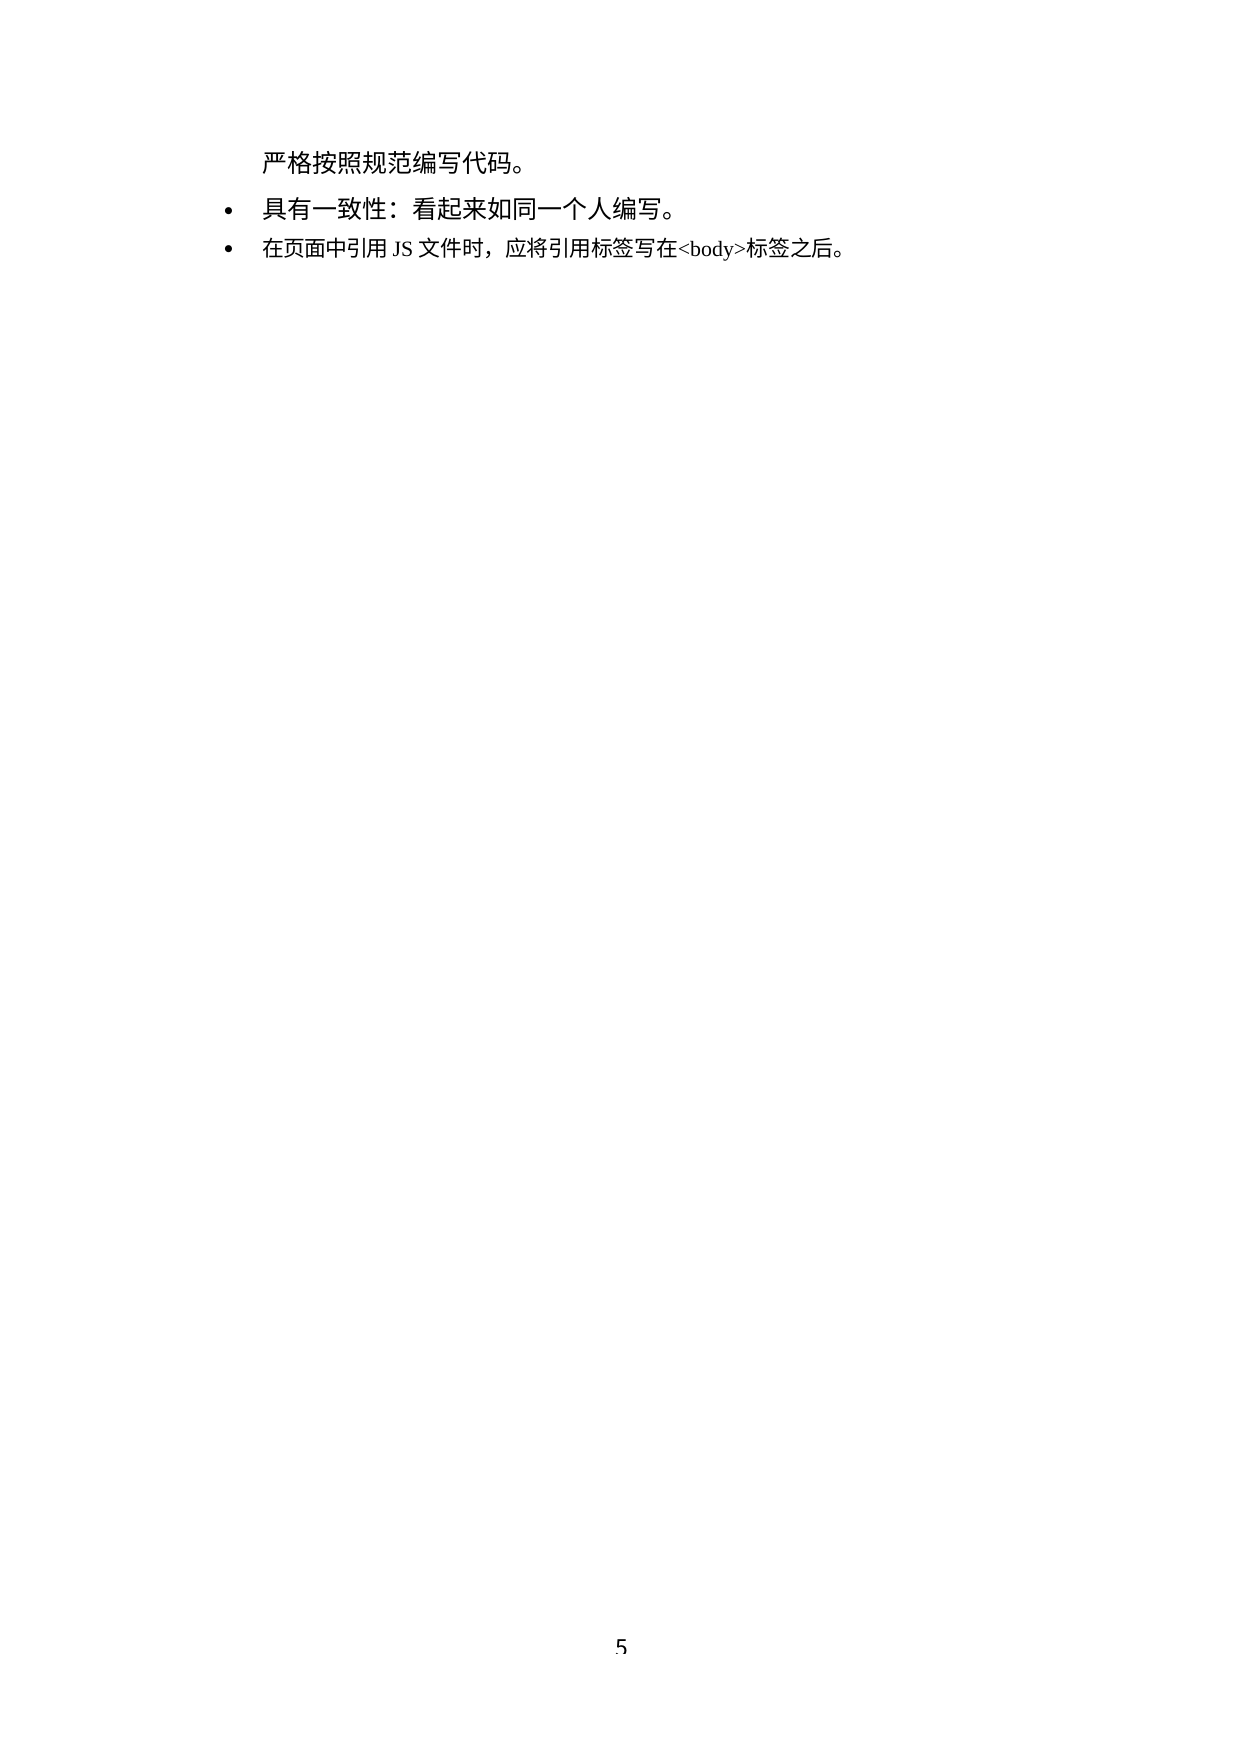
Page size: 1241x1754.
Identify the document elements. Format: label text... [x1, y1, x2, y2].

list 在页面中引用 JS 文件时，应将引用标签写在<body>标签之后。 [225, 231, 1101, 262]
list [225, 144, 1054, 180]
list 具有一致性：看起来如同一个人编写。 [225, 190, 1101, 226]
